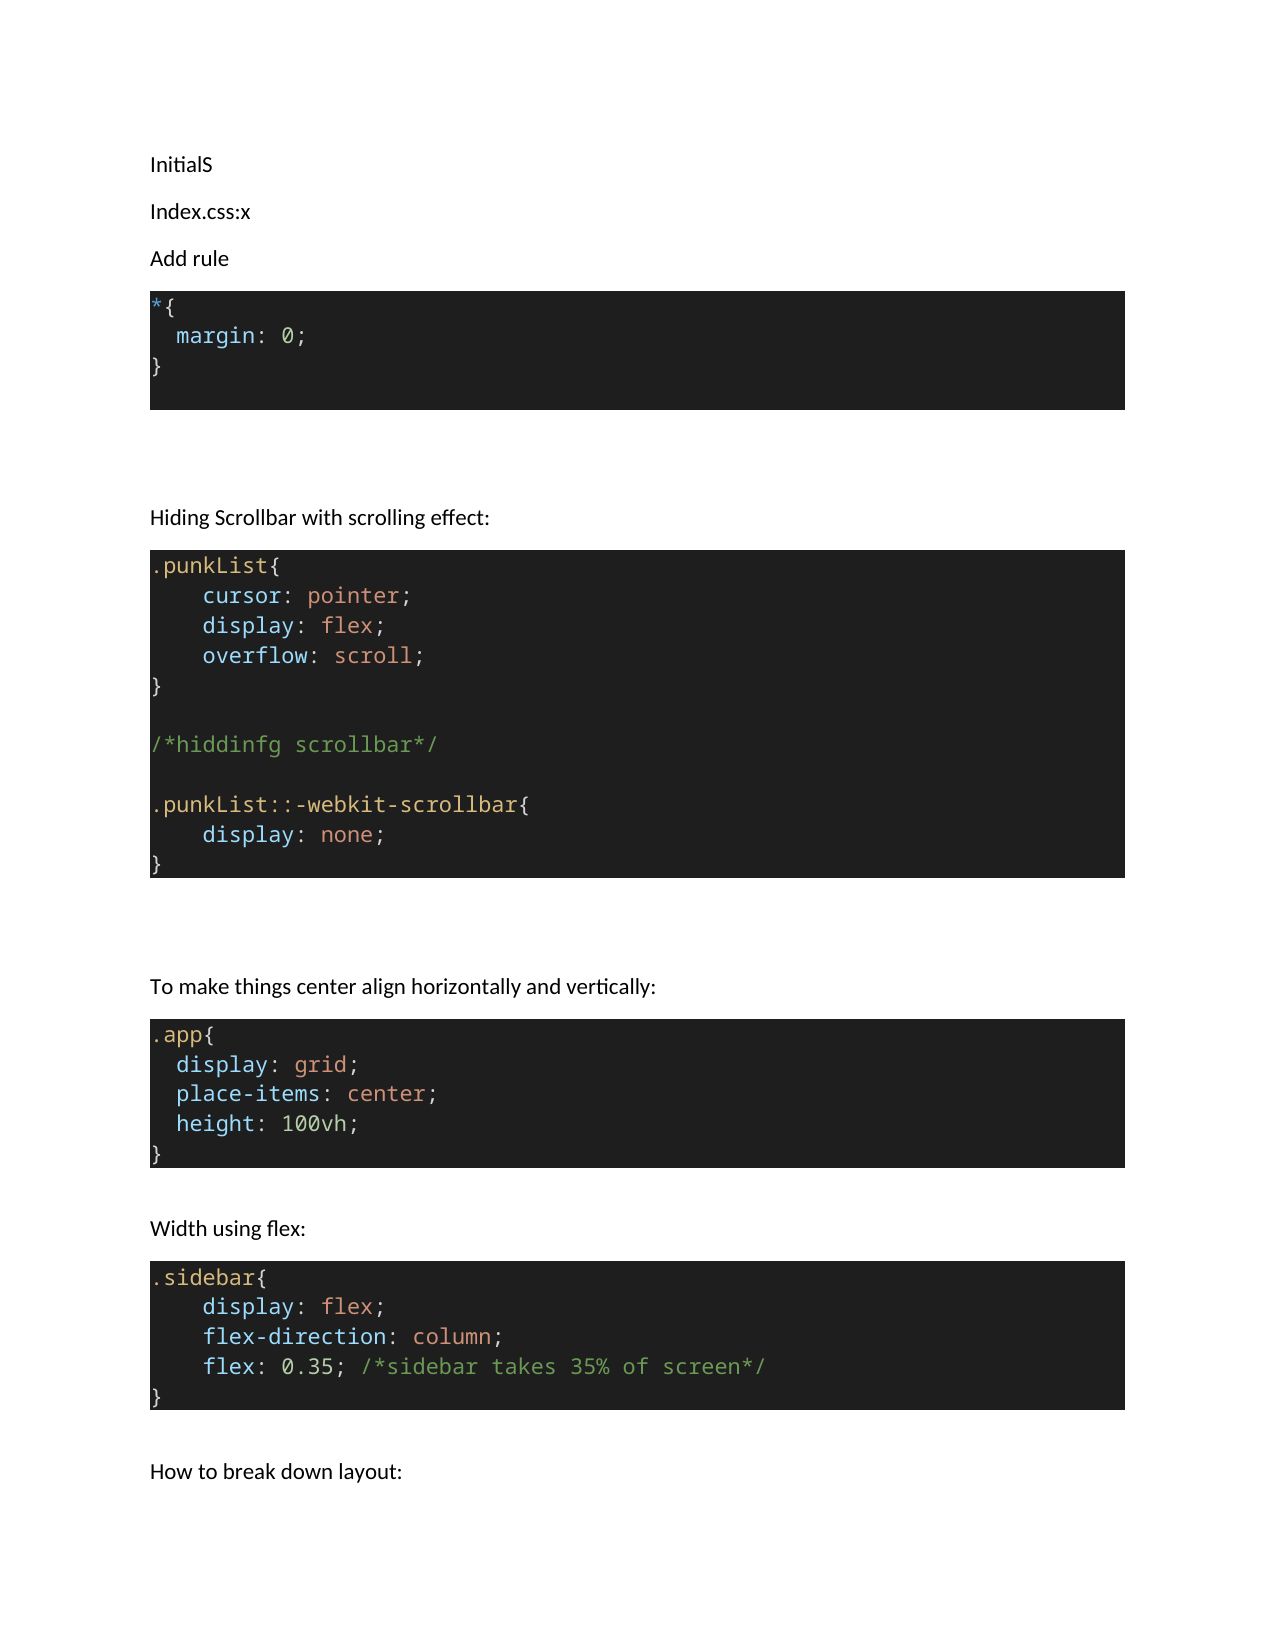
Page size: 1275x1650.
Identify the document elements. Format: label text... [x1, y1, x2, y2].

text .sidebar{ [150, 1261, 1125, 1291]
text } [150, 1138, 1125, 1168]
text display: none; [150, 818, 1125, 848]
text /*hiddinfg scrollbar*/ [150, 729, 1125, 759]
text .app{ [150, 1019, 1125, 1048]
text flex-direction: column; [150, 1321, 1125, 1351]
text margin: 0; [150, 320, 1125, 350]
text Width using flex: [150, 1214, 1125, 1243]
text Index.css:x [150, 197, 1125, 225]
text To make things center align horizontally and vertically: [150, 972, 1125, 1000]
text height: 100vh; [150, 1108, 1125, 1138]
text } [150, 350, 1125, 380]
text display: flex; [150, 1291, 1125, 1321]
text Hiding Scrollbar with scrolling effect: [150, 503, 1125, 532]
text flex: 0.35; /*sidebar takes 35% of screen*/ [150, 1351, 1125, 1381]
text How to break down layout: [150, 1457, 1125, 1485]
text } [150, 669, 1125, 699]
text *{ [150, 291, 1125, 320]
text cursor: pointer; [150, 580, 1125, 610]
text .punkList{ [150, 550, 1125, 580]
text place-items: center; [150, 1078, 1125, 1108]
text .punkList::-webkit-scrollbar{ [150, 789, 1125, 818]
text overflow: scroll; [150, 640, 1125, 669]
text InitialS [150, 150, 1125, 178]
text Add rule [150, 244, 1125, 272]
text } [150, 1381, 1125, 1410]
text display: flex; [150, 610, 1125, 640]
text } [150, 848, 1125, 878]
text display: grid; [150, 1048, 1125, 1078]
